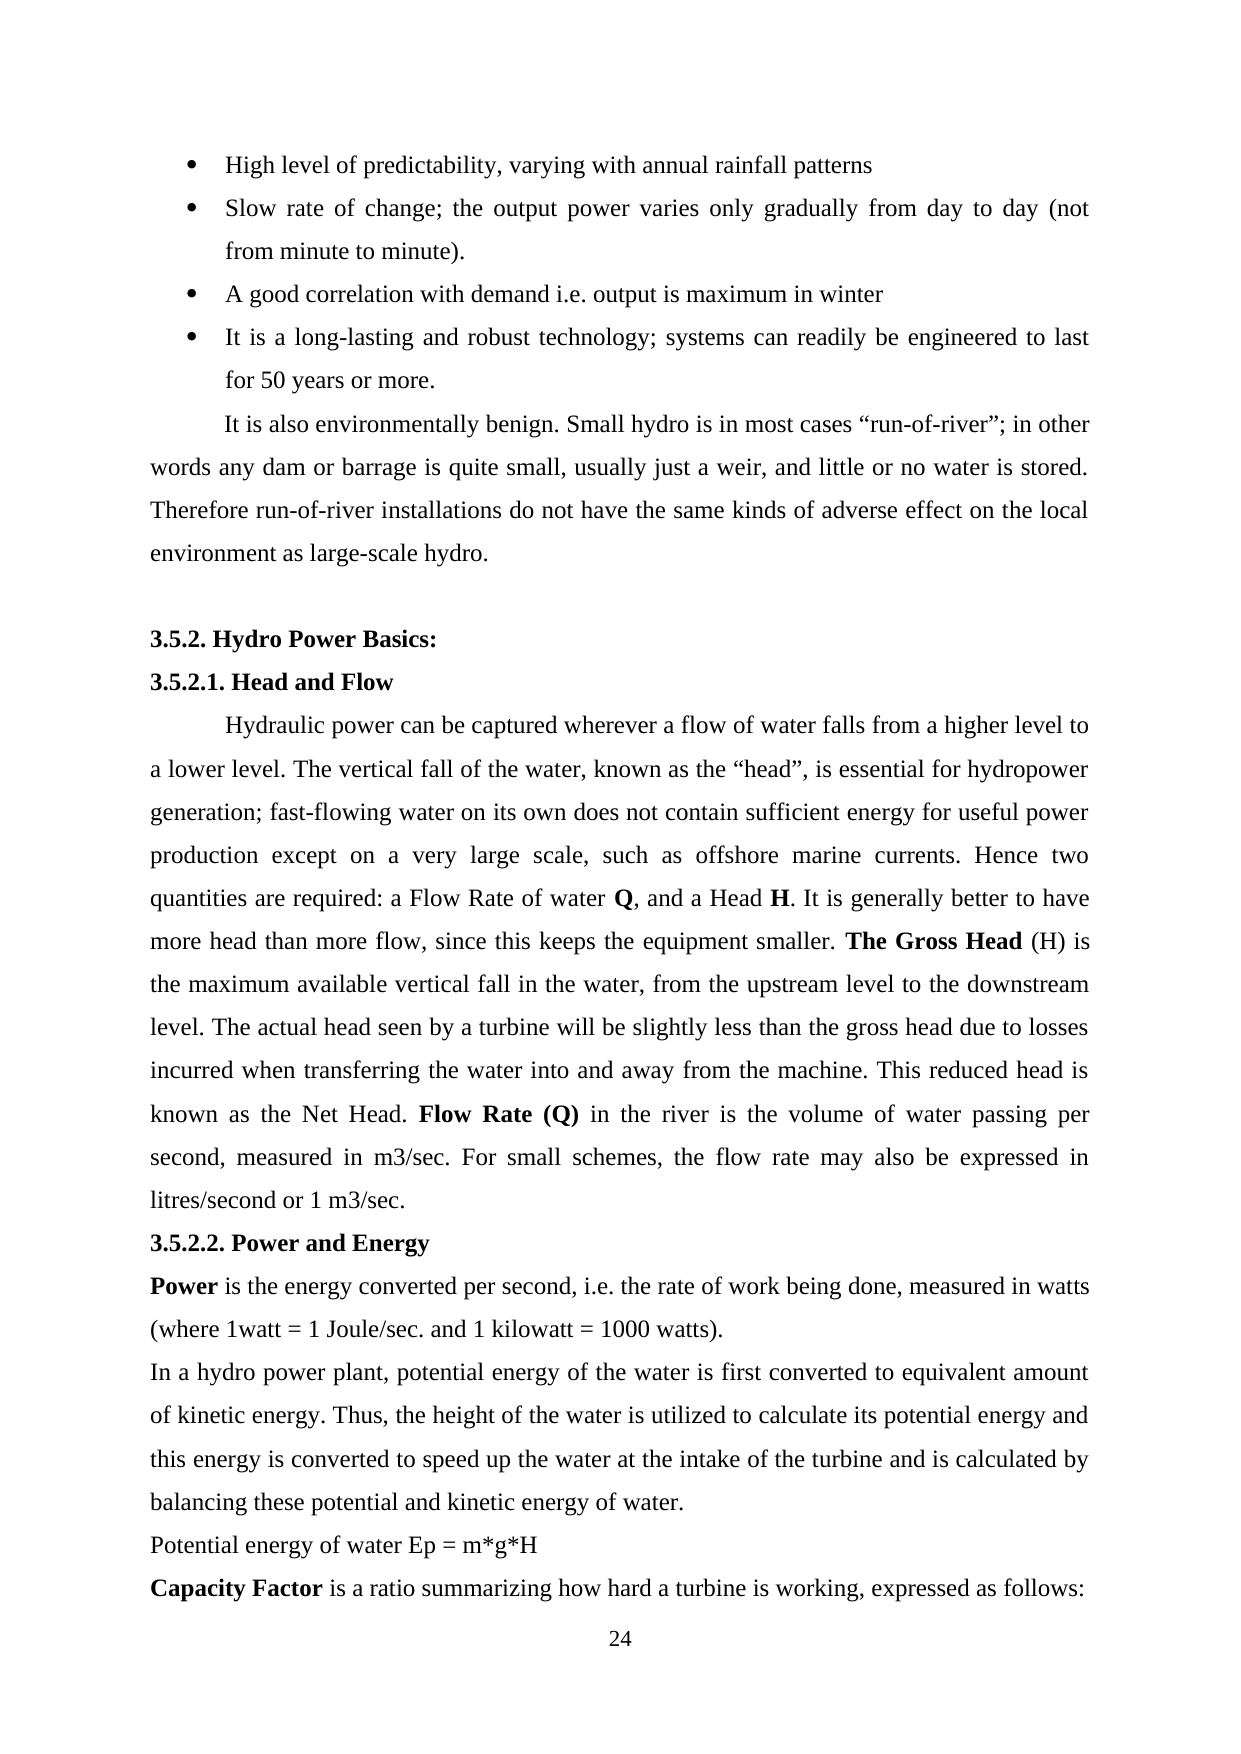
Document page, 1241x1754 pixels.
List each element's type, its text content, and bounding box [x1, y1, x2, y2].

list A good correlation with demand i.e. output is maximum in winter [187, 279, 1090, 308]
text 3.5.2.2. Power and Energy [150, 1228, 1090, 1257]
text 3.5.2. Hydro Power Basics: [150, 624, 1090, 653]
text In a hydro power plant, potential energy of the water is first converted to equivalent amount of kinetic energy. Thus, the height of the water is utilized to calculate its potential energy and this energy is converted to speed up the water at the intake of the turbine and is calculated by balancing these potential and kinetic energy of water. [150, 1357, 1090, 1516]
text It is also environmentally benign. Small hydro is in most cases “run-of-river”; in other words any dam or barrage is quite small, usually just a weir, and little or no water is stored. Therefore run-of-river installations do not have the same kinds of adverse effect on the local environment as large-scale hydro. [150, 409, 1090, 567]
list High level of predictability, varying with annual rainfall patterns [187, 150, 1090, 179]
text Hydraulic power can be captured wherever a flow of water falls from a higher level to a lower level. The vertical fall of the water, known as the “head”, is essential for hydropower generation; fast-flowing water on its own does not contain sufficient energy for useful power production except on a very large scale, such as offshore marine currents. Hence two quantities are required: a Flow Rate of water Q, and a Head H. It is generally better to have more head than more flow, since this keeps the equipment smaller. The Gross Head (H) is the maximum available vertical fall in the water, from the upstream level to the downstream level. The actual head seen by a turbine will be slightly less than the gross head due to losses incurred when transferring the water into and away from the machine. This reduced head is known as the Net Head. Flow Rate (Q) in the river is the volume of water passing per second, measured in m3/sec. For small schemes, the flow rate may also be expressed in litres/second or 1 m3/sec. [150, 711, 1090, 1214]
list Slow rate of change; the output power varies only gradually from day to day (not from minute to minute). [187, 193, 1090, 265]
text Capacity Factor is a ratio summarizing how hard a turbine is working, expressed as follows: [150, 1573, 1090, 1602]
text Potential energy of water Ep = m*g*H [150, 1530, 1090, 1559]
list It is a long-lasting and robust technology; systems can readily be engineered to last for 50 years or more. [187, 322, 1090, 394]
text Power is the energy converted per second, i.e. the rate of work being done, measured in watts (where 1watt = 1 Joule/sec. and 1 kilowatt = 1000 watts). [150, 1271, 1090, 1343]
text 3.5.2.1. Head and Flow [150, 667, 1090, 696]
